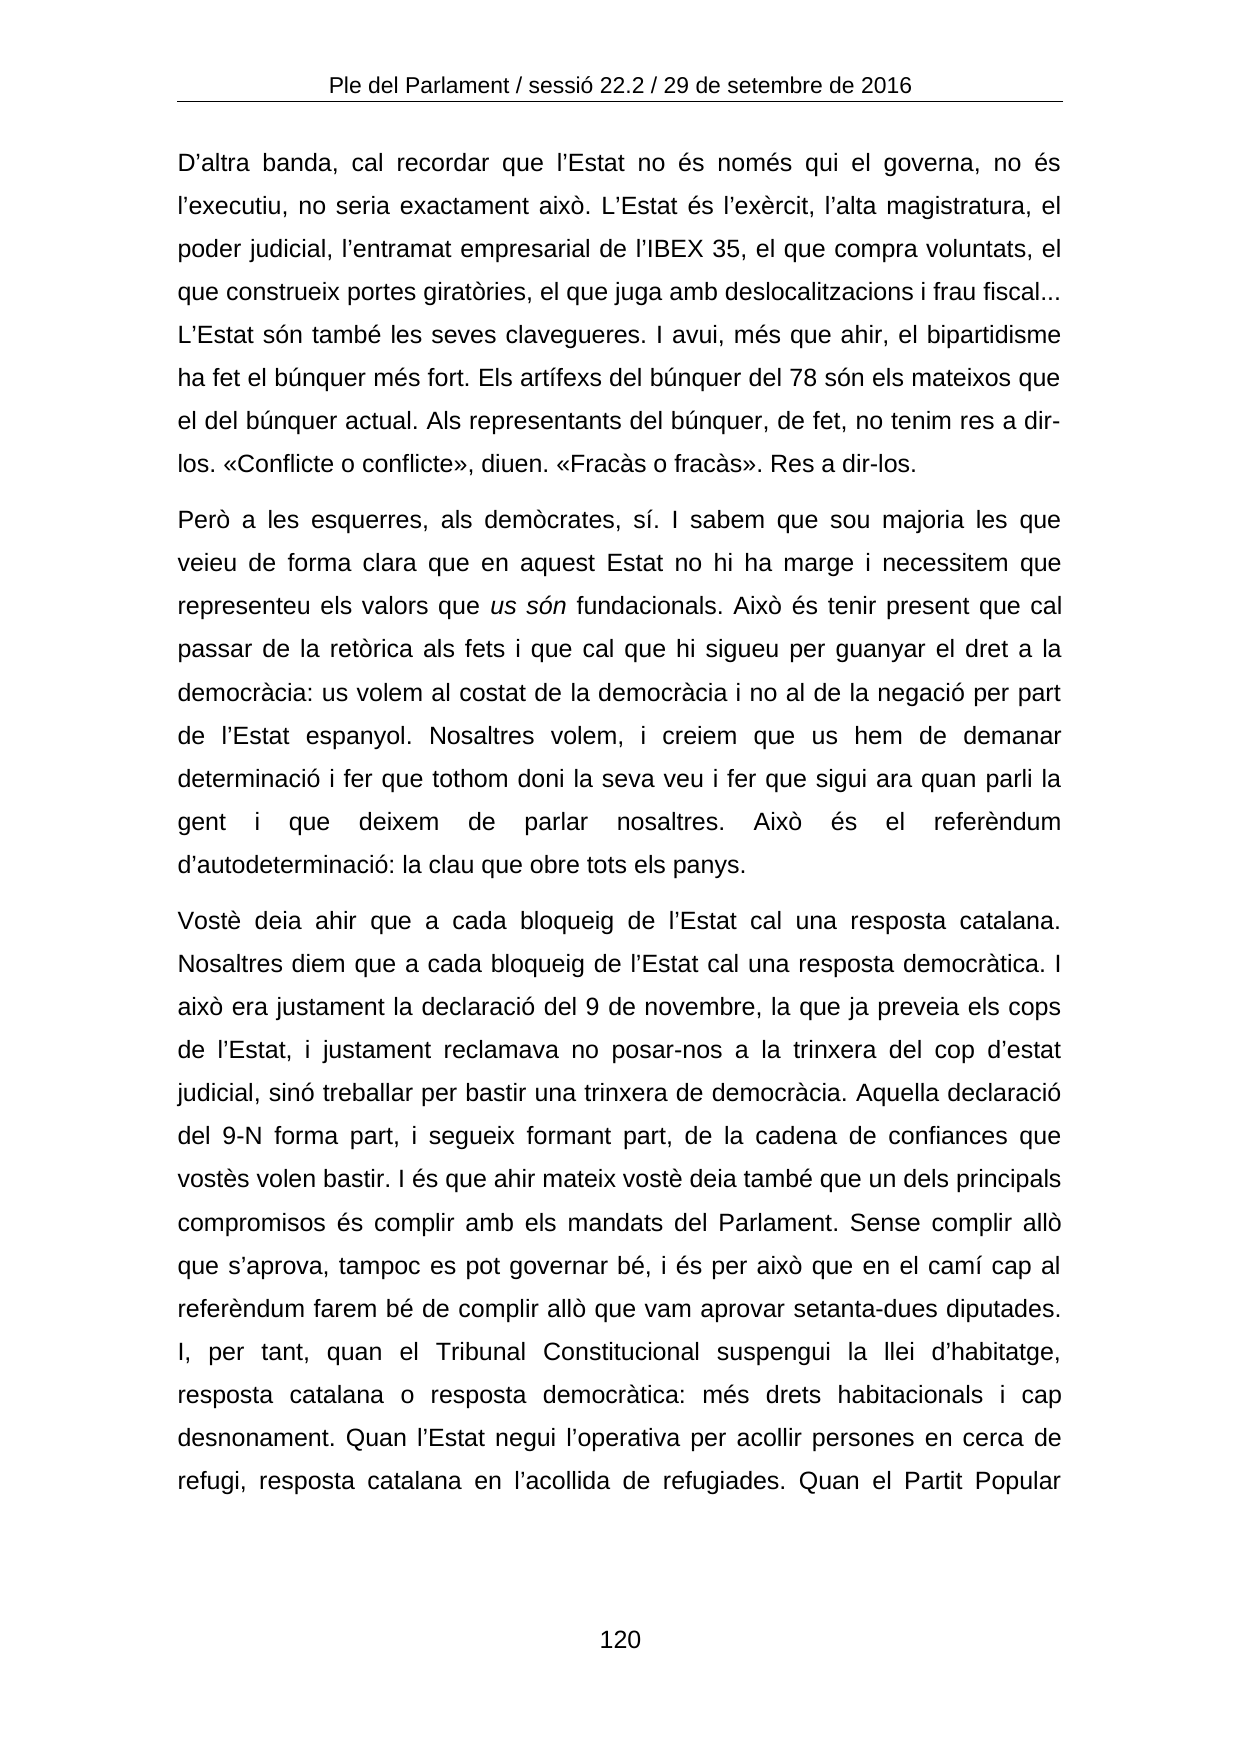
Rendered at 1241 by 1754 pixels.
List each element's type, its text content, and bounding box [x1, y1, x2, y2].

text D’altra banda, cal recordar que l’Estat no és només qui el governa, no és l’executiu, no seria exactament això. L’Estat és l’exèrcit, l’alta magistratura, el poder judicial, l’entramat empresarial de l’IBEX 35, el que compra voluntats, el que construeix portes giratòries, el que juga amb deslocalitzacions i frau fiscal... L’Estat són també les seves clavegueres. I avui, més que ahir, el bipartidisme ha fet el búnquer més fort. Els artífexs del búnquer del 78 són els mateixos que el del búnquer actual. Als representants del búnquer, de fet, no tenim res a dir-los. «Conflicte o conflicte», diuen. «Fracàs o fracàs». Res a dir-los. [177, 148, 1063, 478]
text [177, 906, 1063, 1495]
text Però a les esquerres, als demòcrates, sí. I sabem que sou majoria les que veieu de forma clara que en aquest Estat no hi ha marge i necessitem que representeu els valors que us són fundacionals. Això és tenir present que cal passar de la retòrica als fets i que cal que hi sigueu per guanyar el dret a la democràcia: us volem al costat de la democràcia i no al de la negació per part de l’Estat espanyol. Nosaltres volem, i creiem que us hem de demanar determinació i fer que tothom doni la seva veu i fer que sigui ara quan parli la gent i que deixem de parlar nosaltres. Això és el referèndum d’autodeterminació: la clau que obre tots els panys. [177, 505, 1063, 879]
